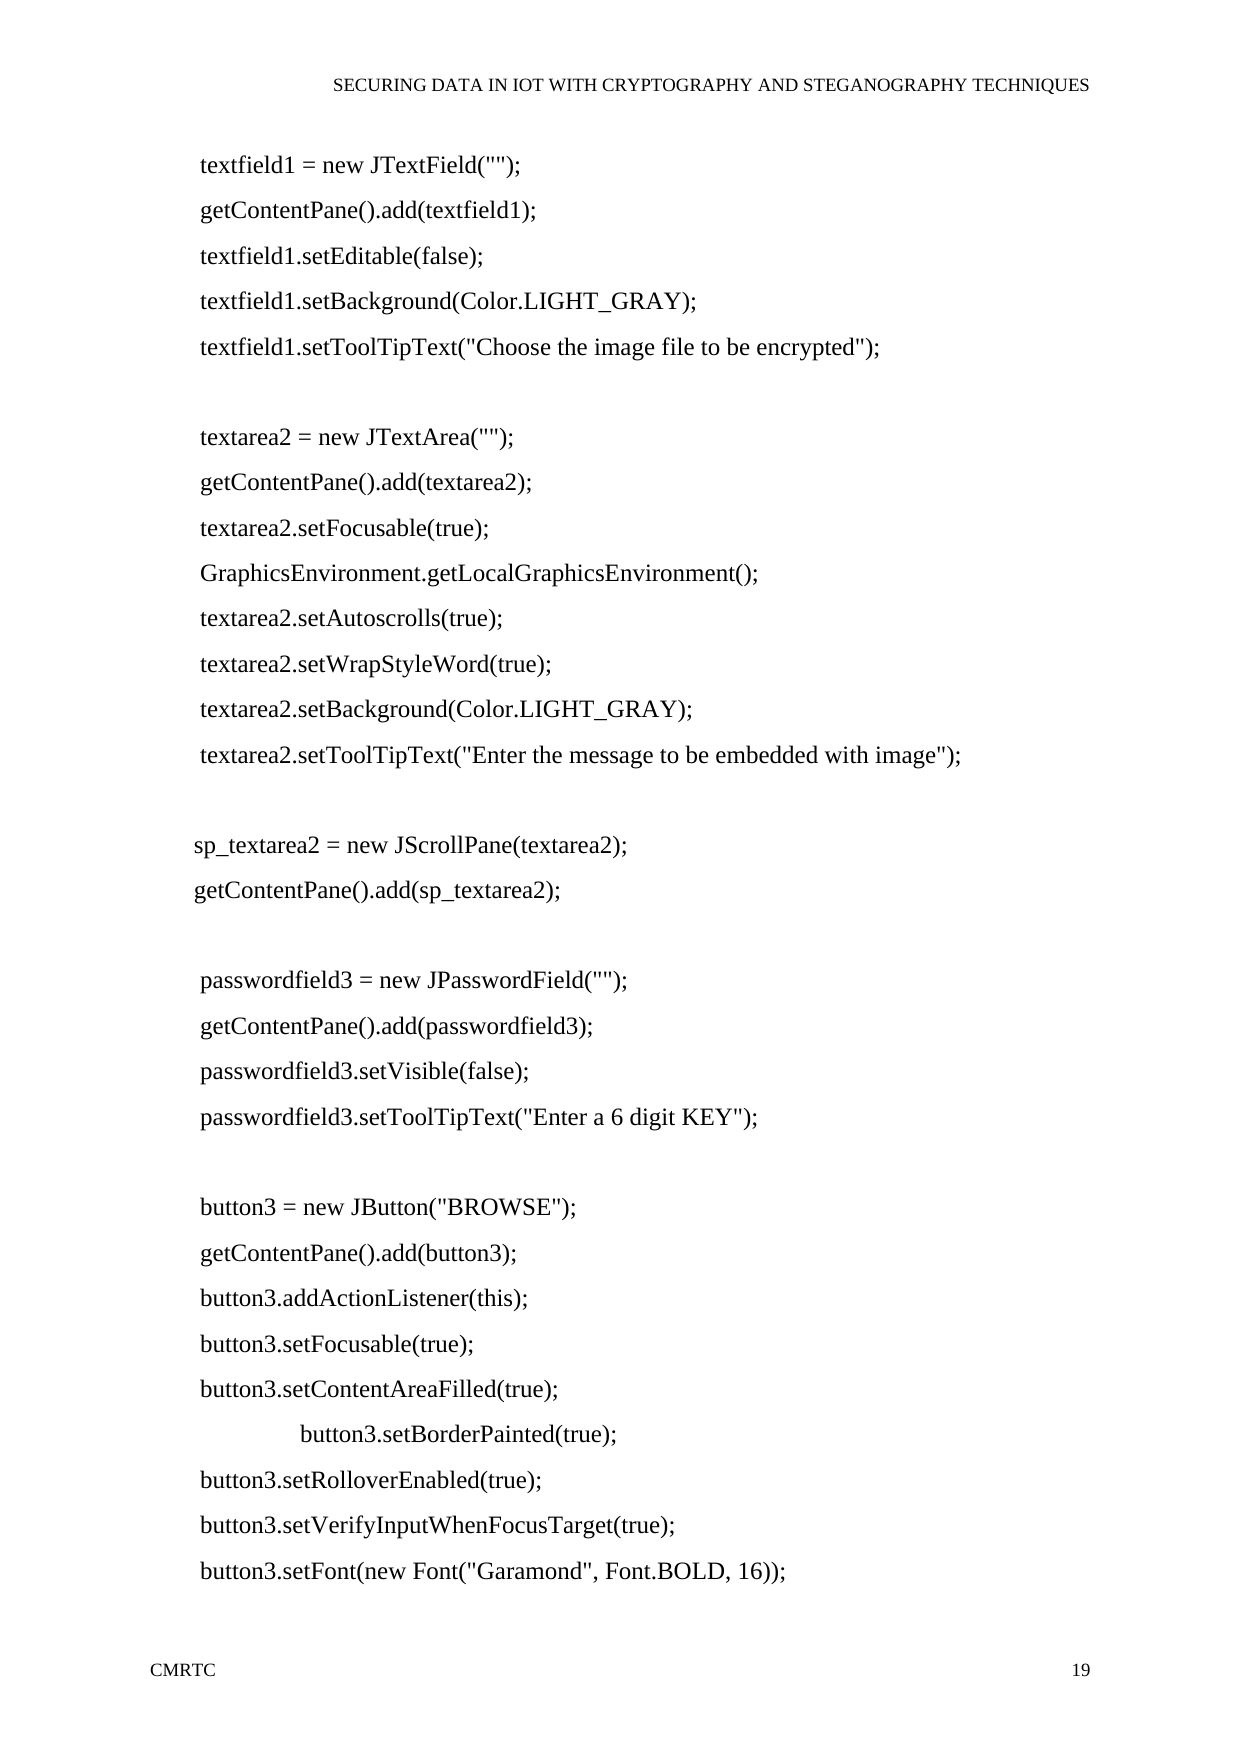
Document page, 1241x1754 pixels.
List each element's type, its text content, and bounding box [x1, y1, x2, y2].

text passwordfield3 = new JPasswordField(""); [150, 965, 1090, 994]
text textarea2.setBackground(Color.LIGHT_GRAY); [150, 694, 1090, 723]
text textarea2.setFocusable(true); [150, 513, 1090, 541]
text textarea2.setToolTipText("Enter the message to be embedded with image"); [150, 740, 1090, 768]
text passwordfield3.setVisible(false); [150, 1056, 1090, 1085]
text textfield1.setEditable(false); [150, 241, 1090, 269]
text button3 = new JButton("BROWSE"); [150, 1192, 1090, 1221]
text button3.setFocusable(true); [150, 1329, 1090, 1357]
text textfield1.setToolTipText("Choose the image file to be encrypted"); [150, 332, 1090, 360]
text GraphicsEnvironment.getLocalGraphicsEnvironment(); [150, 558, 1090, 587]
text getContentPane().add(textfield1); [150, 195, 1090, 224]
text sp_textarea2 = new JScrollPane(textarea2); [150, 830, 1090, 858]
text getContentPane().add(sp_textarea2); [150, 875, 1090, 904]
text button3.setRolloverEnabled(true); [150, 1465, 1090, 1494]
text button3.setContentAreaFilled(true); [150, 1374, 1090, 1403]
text getContentPane().add(button3); [150, 1238, 1090, 1267]
text textarea2.setWrapStyleWord(true); [150, 649, 1090, 678]
text getContentPane().add(passwordfield3); [150, 1011, 1090, 1039]
text passwordfield3.setToolTipText("Enter a 6 digit KEY"); [150, 1102, 1090, 1130]
text button3.setVerifyInputWhenFocusTarget(true); [150, 1510, 1090, 1539]
text button3.setFont(new Font("Garamond", Font.BOLD, 16)); [150, 1556, 1090, 1584]
text getContentPane().add(textarea2); [150, 467, 1090, 496]
text textfield1 = new JTextField(""); [150, 150, 1090, 179]
text button3.setBorderPainted(true); [150, 1419, 1090, 1448]
text textarea2.setAutoscrolls(true); [150, 603, 1090, 632]
text textarea2 = new JTextArea(""); [150, 422, 1090, 451]
text textfield1.setBackground(Color.LIGHT_GRAY); [150, 286, 1090, 315]
text button3.addActionListener(this); [150, 1283, 1090, 1312]
